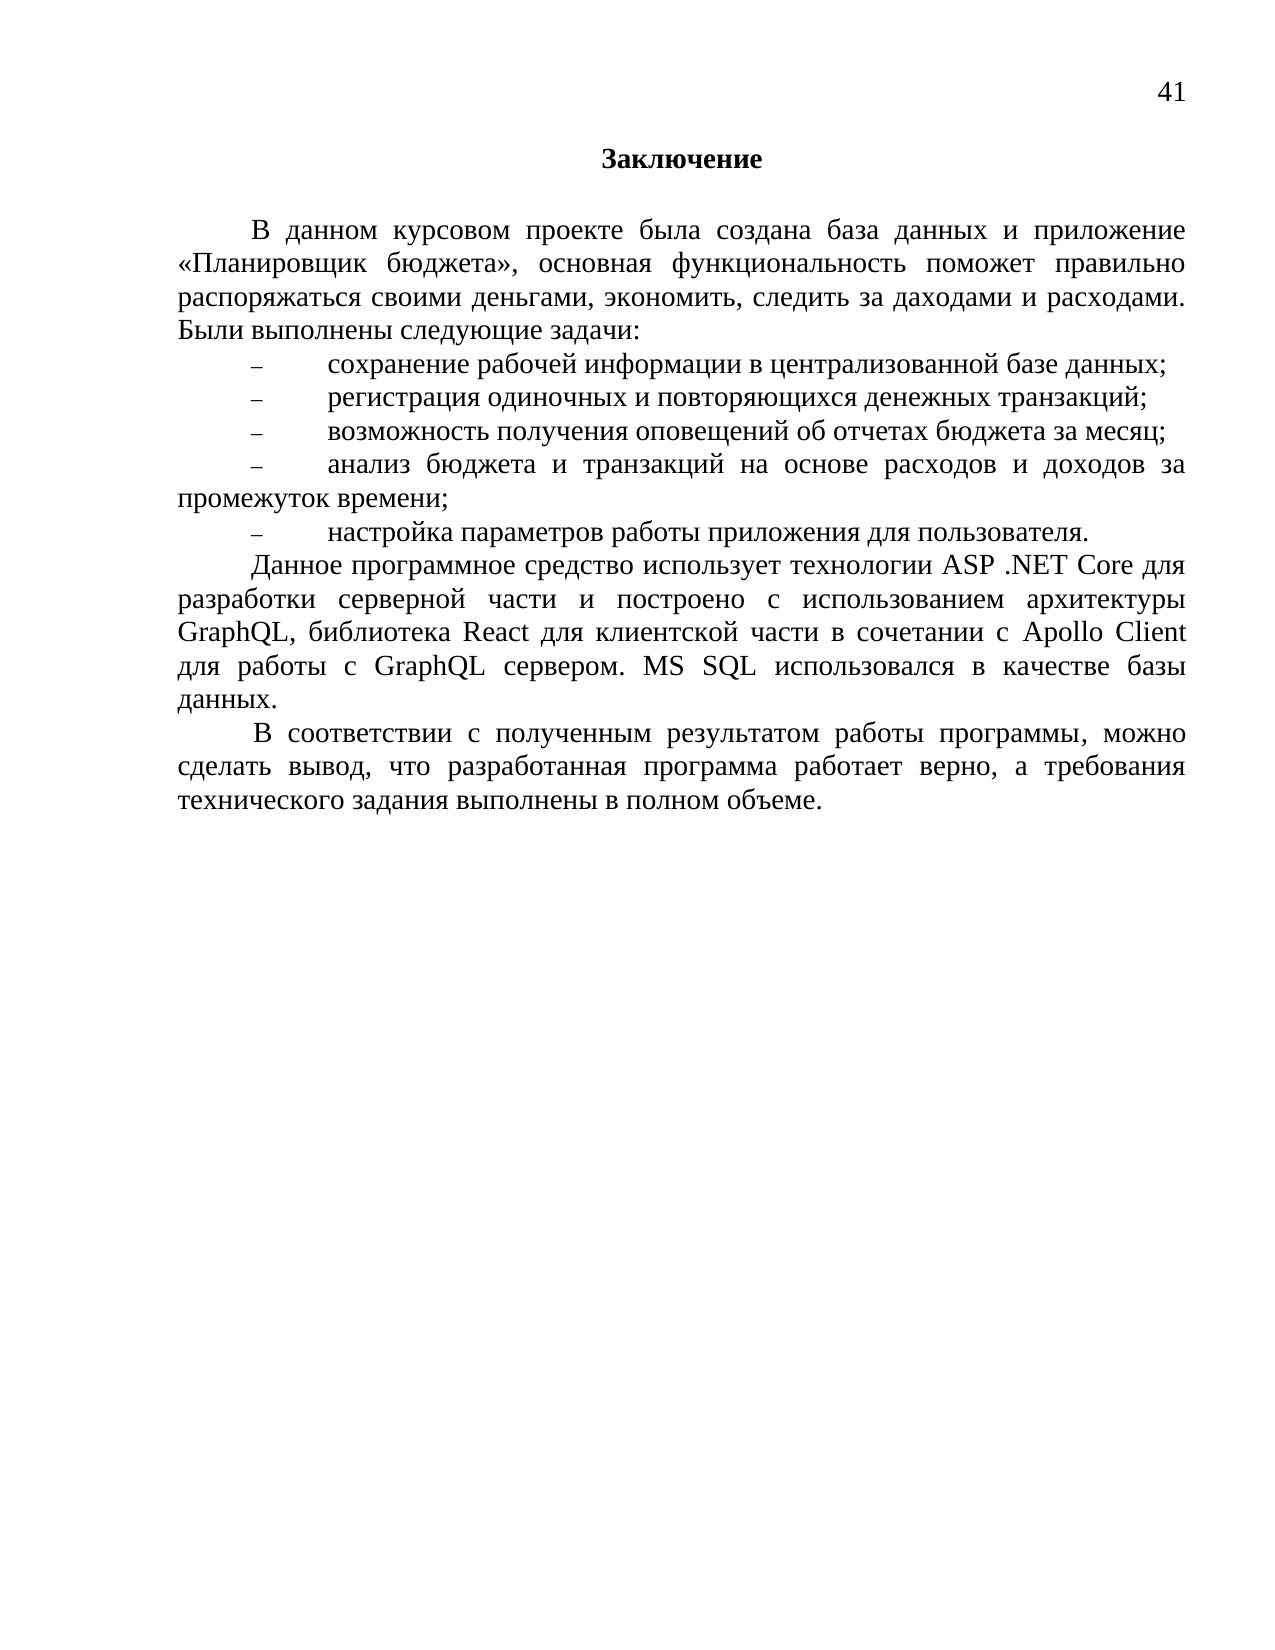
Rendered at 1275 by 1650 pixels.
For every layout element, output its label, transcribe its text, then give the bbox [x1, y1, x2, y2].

text В соответствии с полученным результатом работы программы, можно сделать вывод, что разработанная программа работает верно, а требования технического задания выполнены в полном объеме. [177, 715, 1186, 816]
list возможность получения оповещений об отчетах бюджета за месяц; [177, 413, 1186, 447]
subtitle Заключение [177, 141, 1186, 174]
list pегистрация одиночных и повторяющихся денежных транзакций; [177, 379, 1186, 413]
list анализ бюджета и транзакций на основе расходов и доходов за промежуток времени; [177, 447, 1186, 514]
text Данное программное средство использует технологии ASP .NET Core для разработки серверной части и построено с использованием архитектуры GraphQL, библиотека React для клиентской части в сочетании с Apollo Client для работы с GraphQL сервером. MS SQL использовался в качестве базы данных. [177, 547, 1186, 715]
list В данном курсовом проекте была создана база данных и приложение «Планировщик бюджета», основная функциональность поможет правильно распоряжаться своими деньгами, экономить, следить за даходами и расходами. Были выполнены следующие задачи: [177, 212, 1186, 346]
list cохранение рабочей информации в централизованной базе данных; [177, 346, 1186, 379]
list настройка параметров работы приложения для пользователя. [177, 514, 1186, 547]
